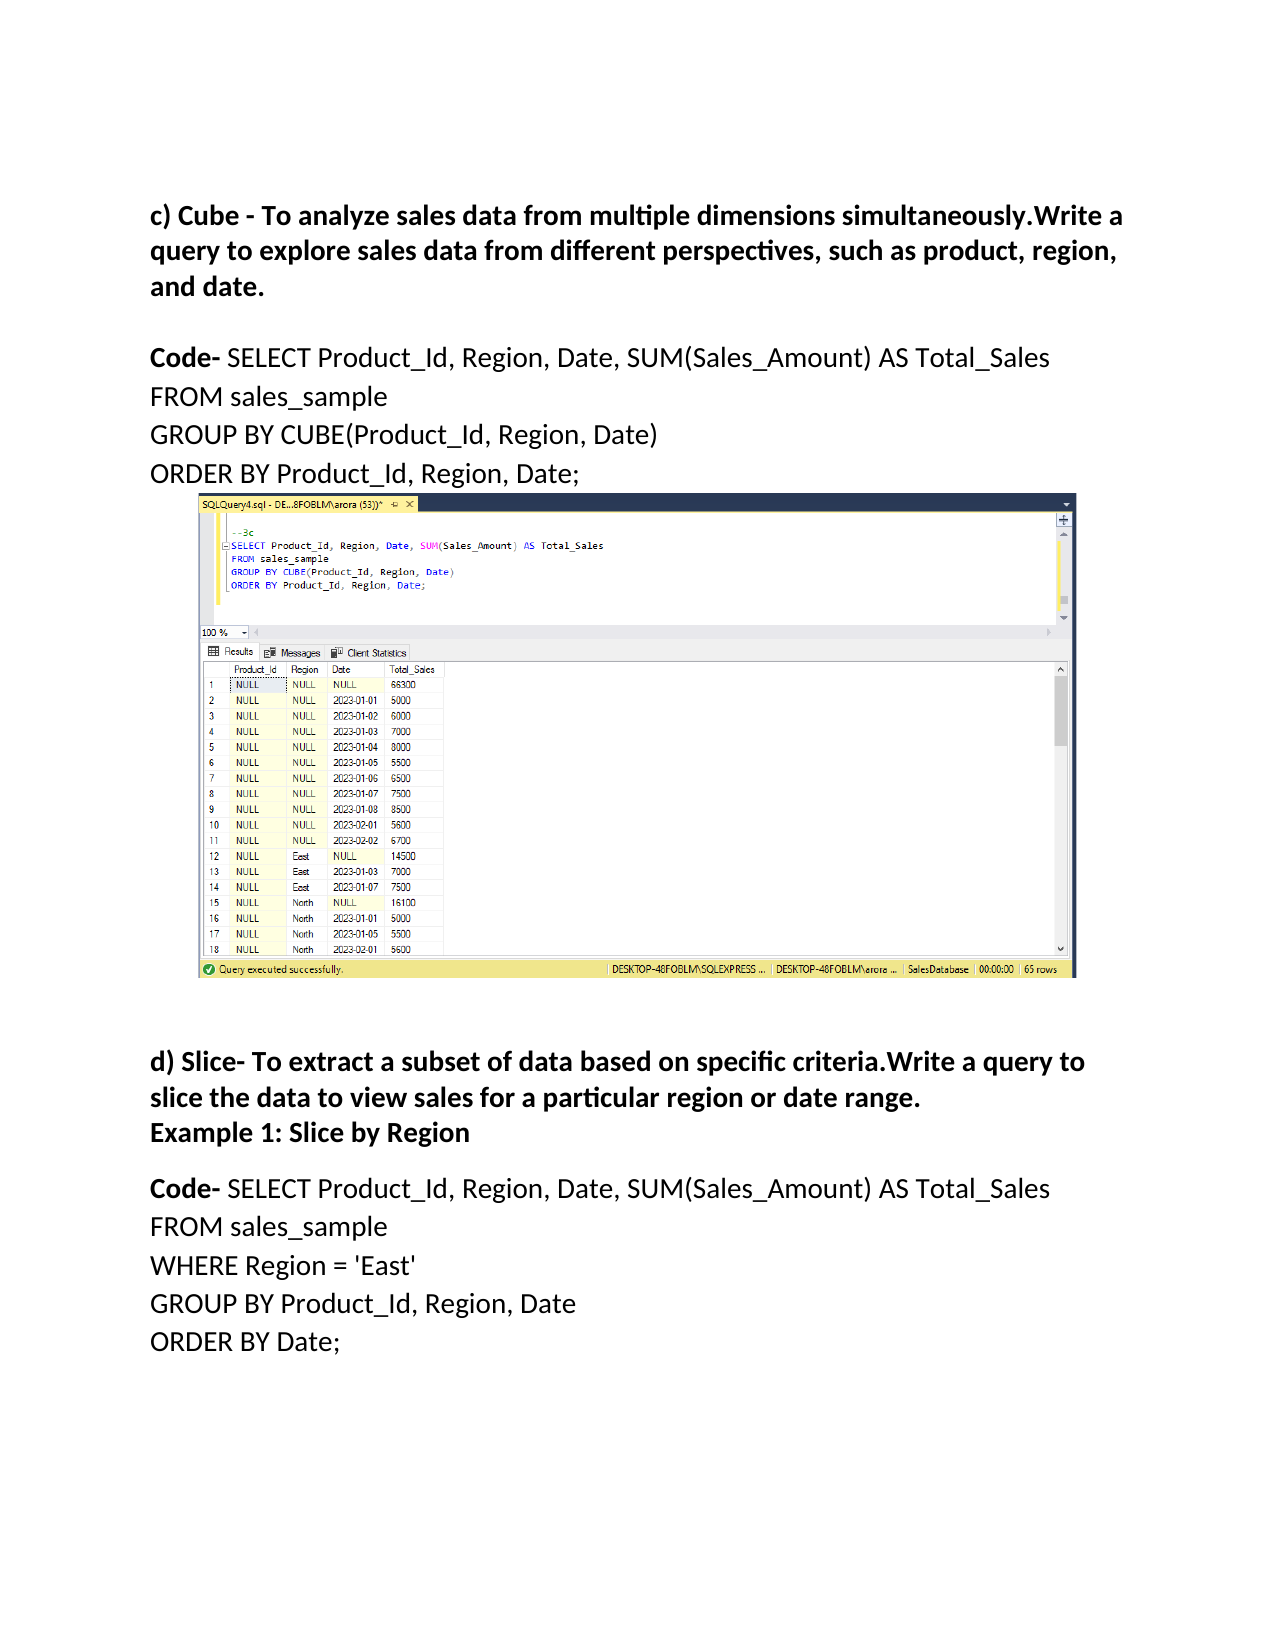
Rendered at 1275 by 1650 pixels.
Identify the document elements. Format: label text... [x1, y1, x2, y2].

text d) Slice- To extract a subset of data based on specific criteria.Write a query to slice the data to view sales for a particular region or date range. [150, 1043, 1125, 1114]
picture [198, 493, 1077, 978]
text Example 1: Slice by Region [150, 1114, 1125, 1150]
text ORDER BY Date; [150, 1323, 1125, 1359]
text GROUP BY Product_Id, Region, Date [150, 1285, 1125, 1321]
text WHERE Region = 'East' [150, 1247, 1125, 1282]
text c) Cube - To analyze sales data from multiple dimensions simultaneously.Write a query to explore sales data from different perspectives, such as product, region, and date. [150, 197, 1125, 304]
text ORDER BY Product_Id, Region, Date; [150, 455, 1125, 490]
text Code- SELECT Product_Id, Region, Date, SUM(Sales_Amount) AS Total_Sales [150, 339, 1125, 375]
text FROM sales_sample [150, 1208, 1125, 1244]
text Code- SELECT Product_Id, Region, Date, SUM(Sales_Amount) AS Total_Sales [150, 1170, 1125, 1205]
text GROUP BY CUBE(Product_Id, Region, Date) [150, 416, 1125, 452]
text FROM sales_sample [150, 378, 1125, 413]
